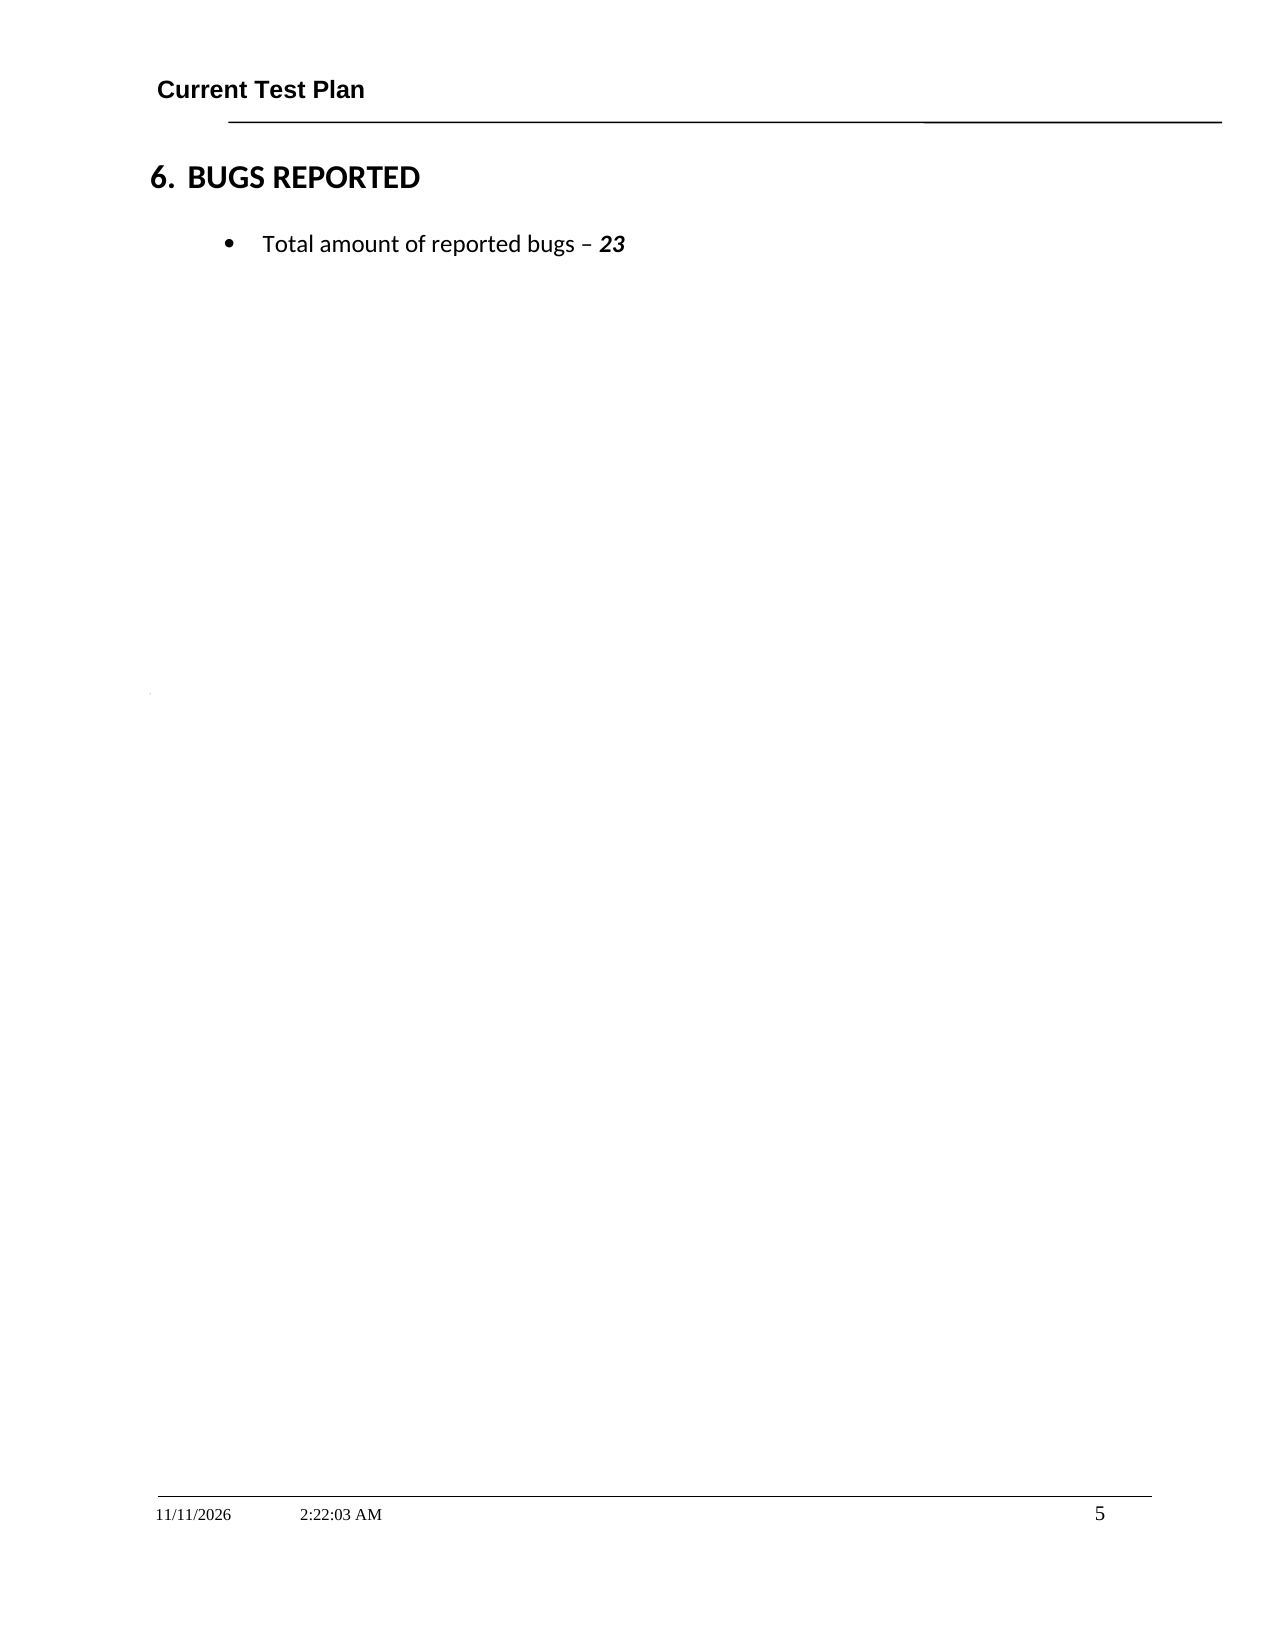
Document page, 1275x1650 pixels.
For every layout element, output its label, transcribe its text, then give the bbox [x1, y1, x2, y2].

subtitle Bugs Reported [150, 157, 1125, 197]
list Total amount of reported bugs – 23 [225, 228, 1125, 259]
